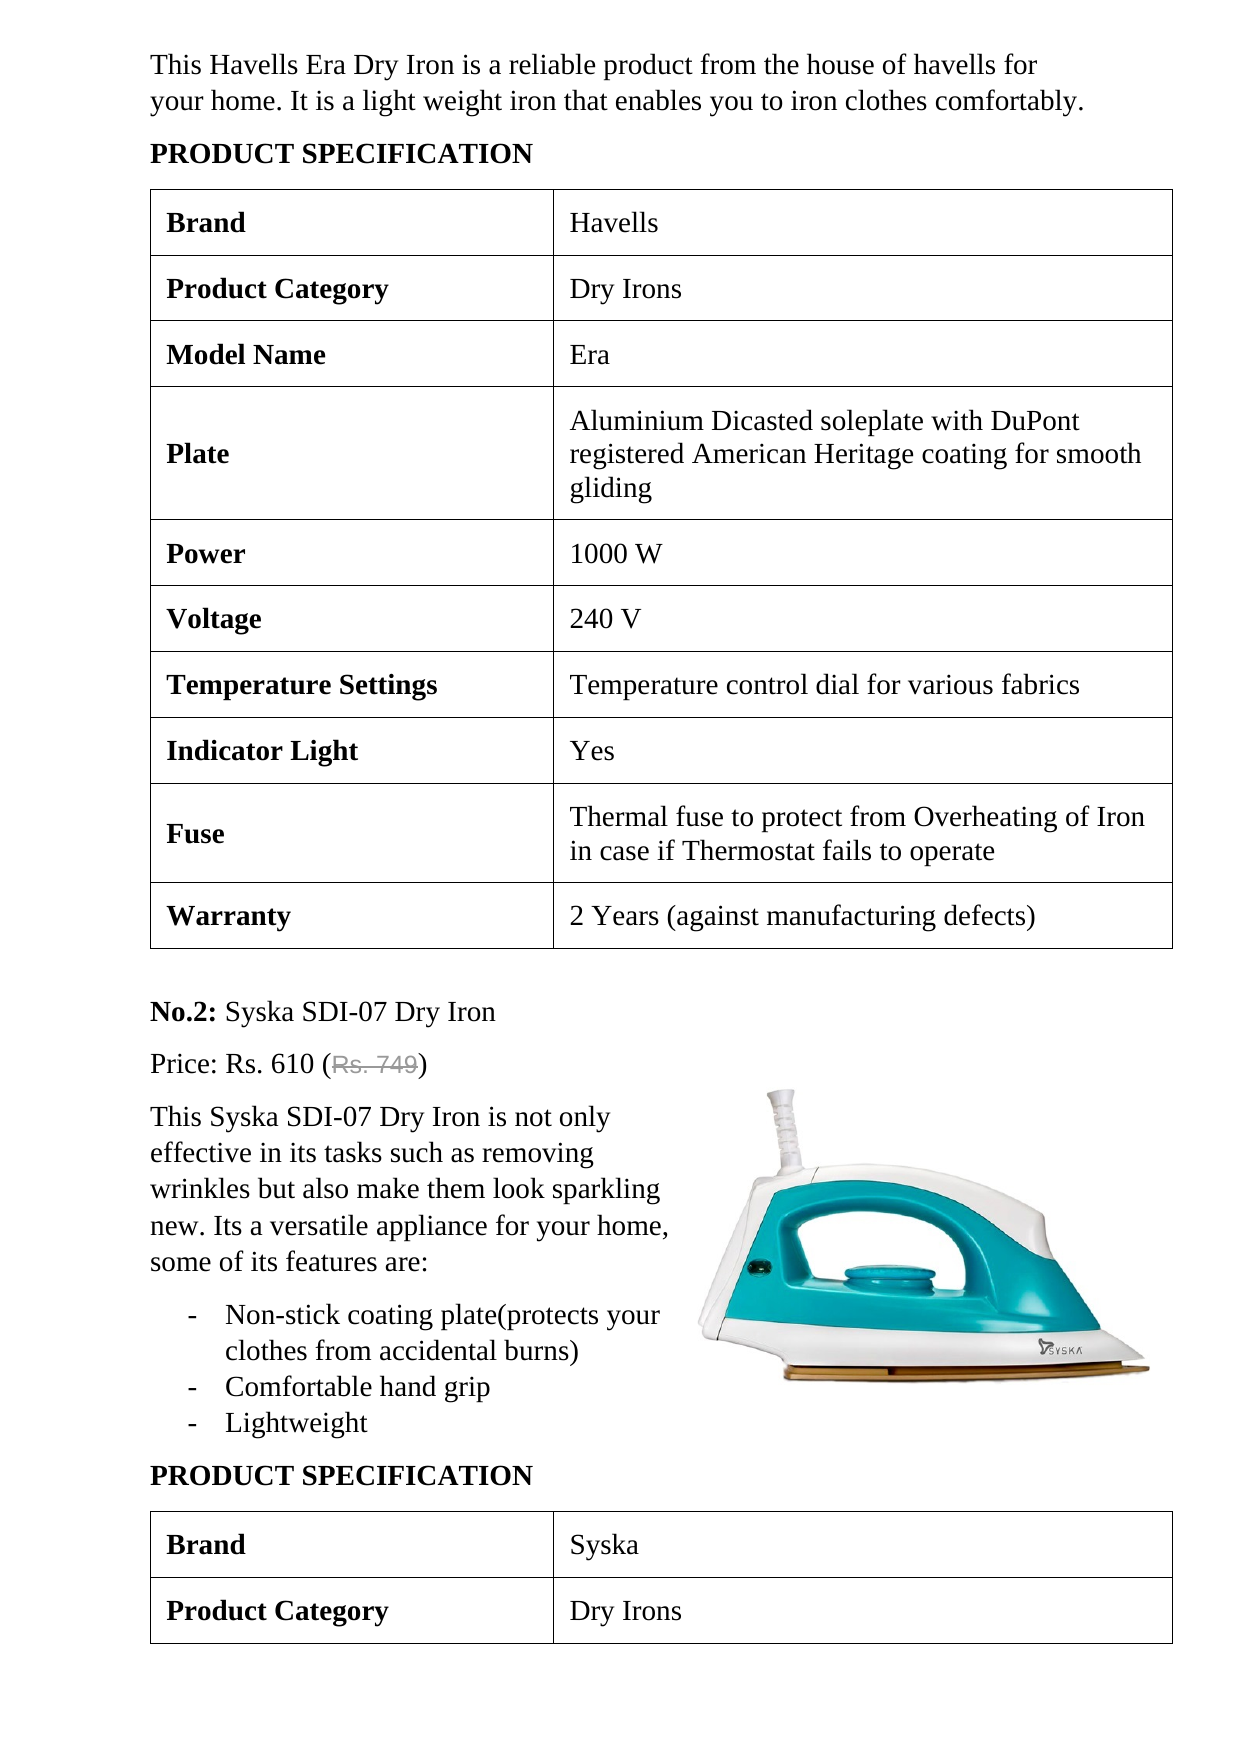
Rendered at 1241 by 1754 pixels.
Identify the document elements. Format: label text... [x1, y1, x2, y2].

table_cell Thermal fuse to protect from Overheating of Iron in case if Thermostat fails to operate [554, 784, 1172, 882]
table_cell 240 V [554, 586, 1172, 651]
table_cell Dry Irons [554, 256, 1172, 320]
table_cell Yes [554, 718, 1172, 782]
text This Havells Era Dry Iron is a reliable product from the house of havells for your home. It is a light weight iron that enables you to iron clothes comfortably. [150, 47, 1090, 117]
table_header Havells [554, 190, 1172, 254]
table_cell Indicator Light [151, 718, 553, 782]
table_cell Product Category [151, 1578, 553, 1642]
table_header Brand [151, 1512, 553, 1577]
table_cell 1000 W [554, 520, 1172, 585]
text This Syska SDI-07 Dry Iron is not only effective in its tasks such as removing wrinkles but also make them look sparkling new. Its a versatile appliance for your home, some of its features are: [150, 1099, 691, 1277]
table_cell Dry Irons [554, 1578, 1172, 1642]
table_cell Era [554, 321, 1172, 386]
table_cell Temperature control dial for various fabrics [554, 652, 1172, 717]
table_cell Fuse [151, 784, 553, 882]
list Lightweight [187, 1405, 691, 1439]
table_cell Power [151, 520, 553, 585]
table_cell Voltage [151, 586, 553, 651]
list Comfortable hand grip [187, 1369, 691, 1403]
table_cell Warranty [151, 883, 553, 948]
text No.2: Syska SDI-07 Dry Iron [150, 994, 1090, 1027]
table_header Brand [151, 190, 553, 254]
table_cell 2 Years (against manufacturing defects) [554, 883, 1172, 948]
list Non-stick coating plate(protects your clothes from accidental burns) [187, 1297, 691, 1366]
text Price: Rs. 610 (Rs. 749) [150, 1047, 691, 1080]
table_cell Product Category [151, 256, 553, 320]
table_cell Plate [151, 387, 553, 519]
text PRODUCT SPECIFICATION [150, 136, 1090, 169]
picture [691, 1000, 1155, 1465]
table_cell Model Name [151, 321, 553, 386]
table_cell Temperature Settings [151, 652, 553, 717]
table_header Syska [554, 1512, 1172, 1577]
table_cell Aluminium Dicasted soleplate with DuPont registered American Heritage coating for smooth gliding [554, 387, 1172, 519]
text PRODUCT SPECIFICATION [150, 1458, 1090, 1492]
